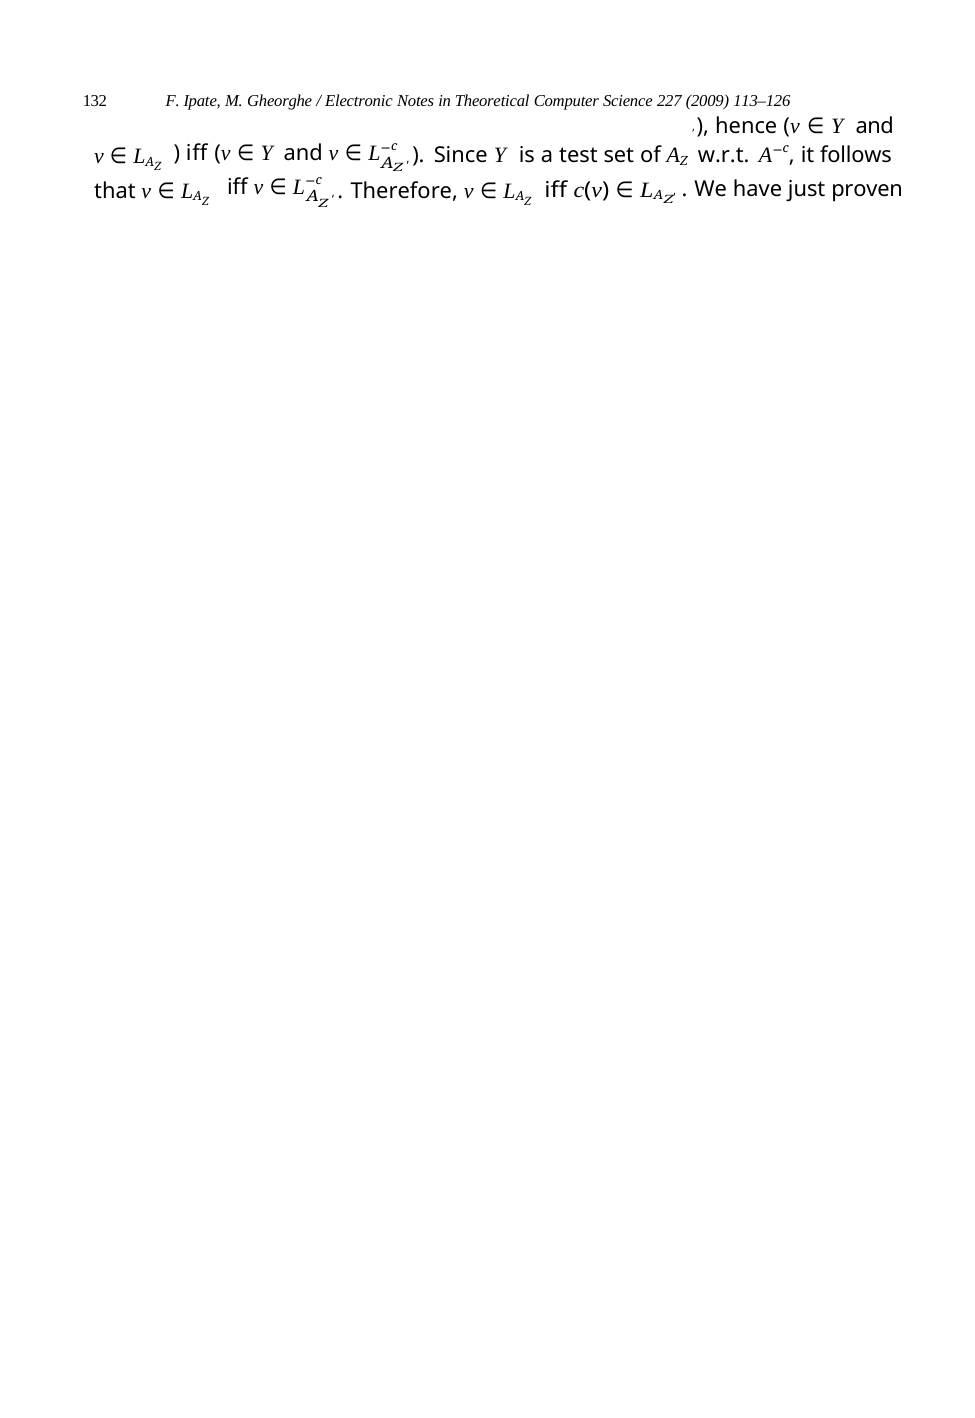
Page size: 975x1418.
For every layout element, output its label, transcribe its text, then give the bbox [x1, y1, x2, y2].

text . We have just proven [681, 174, 904, 202]
text . Therefore, v ∈ LAZ [337, 174, 535, 204]
text ) iff (v ∈ Y and v ∈ L−c [173, 140, 404, 165]
text iff c(v) ∈ LA ' [544, 174, 678, 203]
text that v ∈ LAZ [94, 174, 217, 204]
text iff v ∈ L−c [227, 174, 329, 199]
text v ∈ LAZ [94, 140, 170, 174]
text ). Since Y is a test set of AZ w.r.t. A−c, it follows [412, 140, 904, 168]
text ' ), hence (v ∈ Y and [691, 108, 904, 139]
